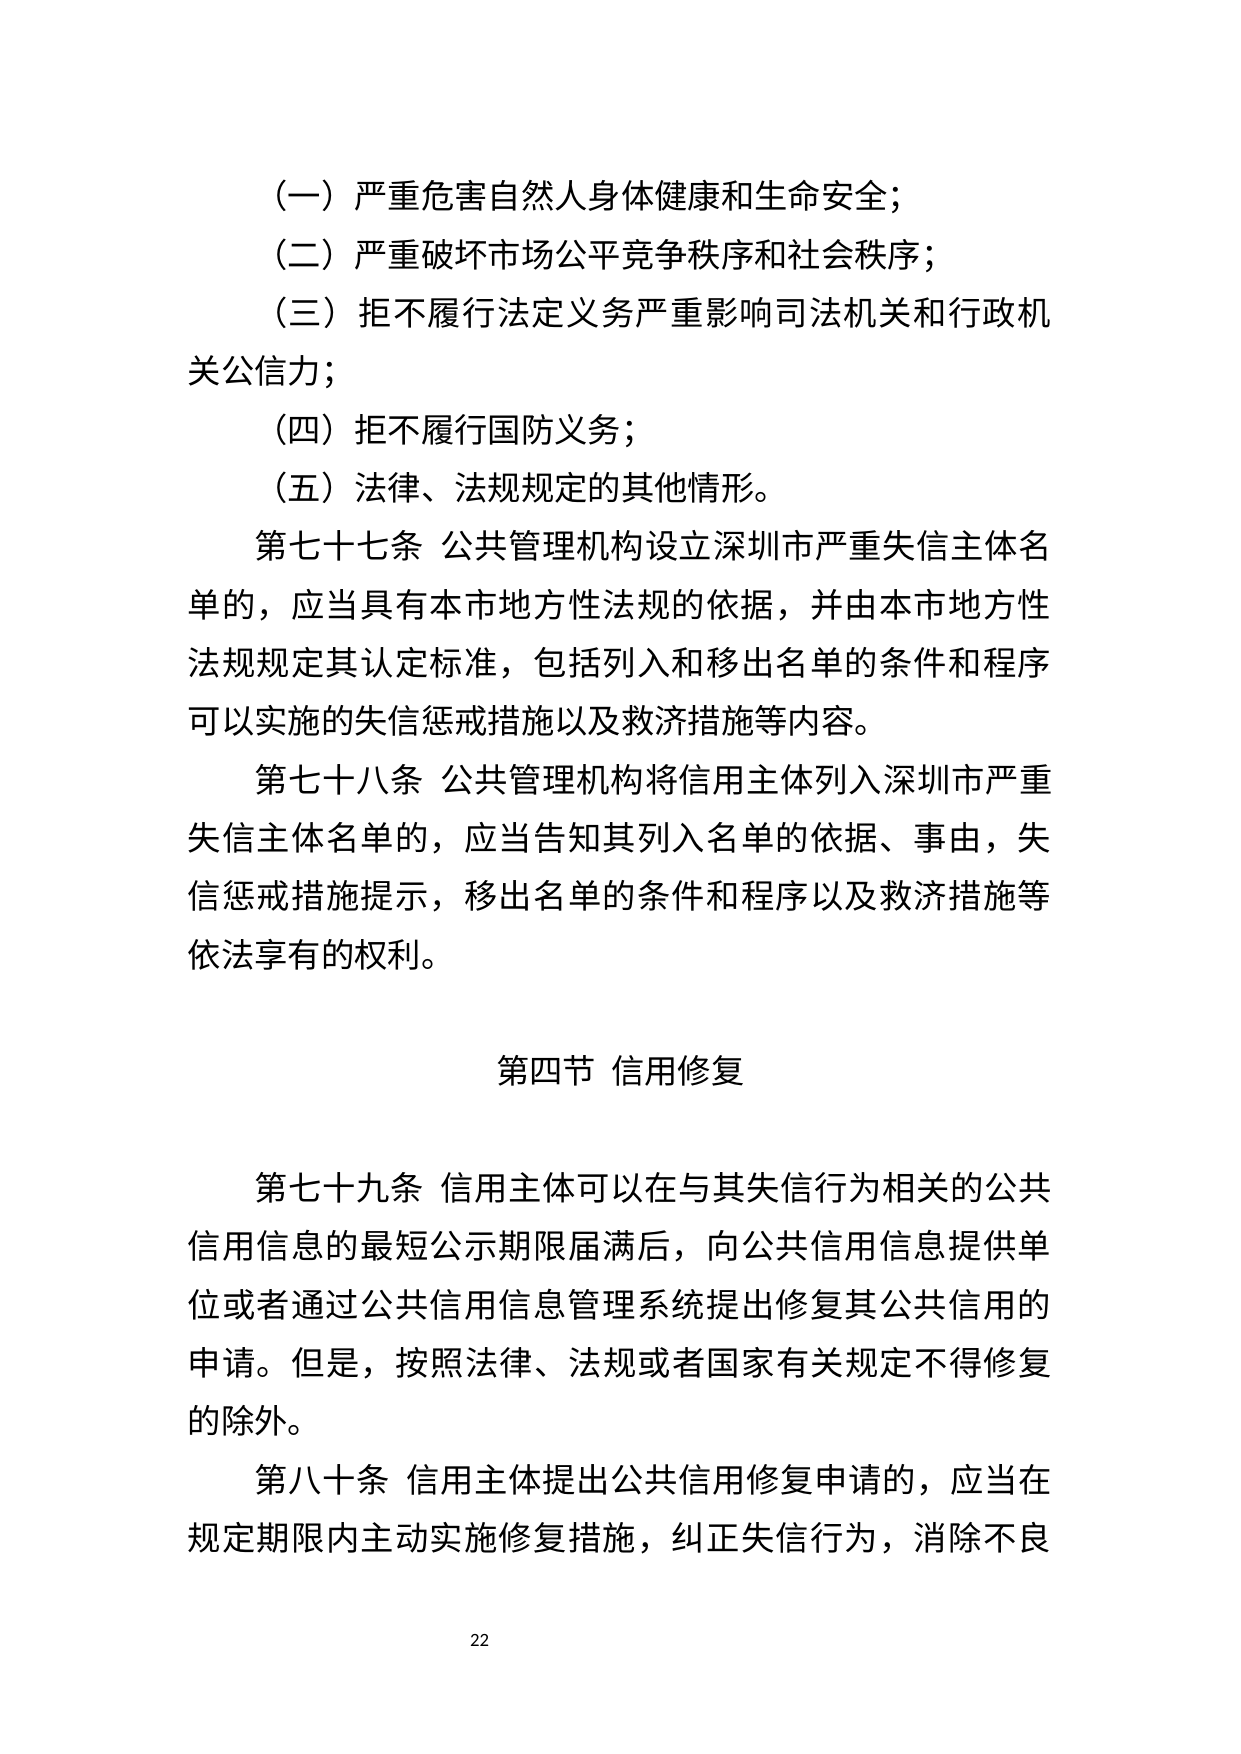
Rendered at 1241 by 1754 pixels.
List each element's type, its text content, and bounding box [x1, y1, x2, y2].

text （四）拒不履行国防义务； [187, 395, 1053, 454]
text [187, 1445, 1053, 1562]
text （一）严重危害自然人身体健康和生命安全； [187, 162, 1053, 220]
text 第七十九条 信用主体可以在与其失信行为相关的公共信用信息的最短公示期限届满后，向公共信用信息提供单位或者通过公共信用信息管理系统提出修复其公共信用的申请。但是，按照法律、法规或者国家有关规定不得修复的除外。 [187, 1154, 1053, 1445]
title 第七十七条 公共管理机构设立深圳市严重失信主体名单的，应当具有本市地方性法规的依据，并由本市地方性法规规定其认定标准，包括列入和移出名单的条件和程序、可以实施的失信惩戒措施以及救济措施等内容。 [187, 512, 1053, 745]
text （二）严重破坏市场公平竞争秩序和社会秩序； [187, 220, 1053, 279]
text 第七十八条 公共管理机构将信用主体列入深圳市严重失信主体名单的，应当告知其列入名单的依据、事由，失信惩戒措施提示，移出名单的条件和程序以及救济措施等依法享有的权利。 [187, 745, 1053, 979]
subtitle （五）法律、法规规定的其他情形。 [187, 454, 1053, 512]
list 第四节 信用修复 [187, 1037, 1053, 1095]
text （三）拒不履行法定义务严重影响司法机关和行政机关公信力； [187, 279, 1053, 395]
